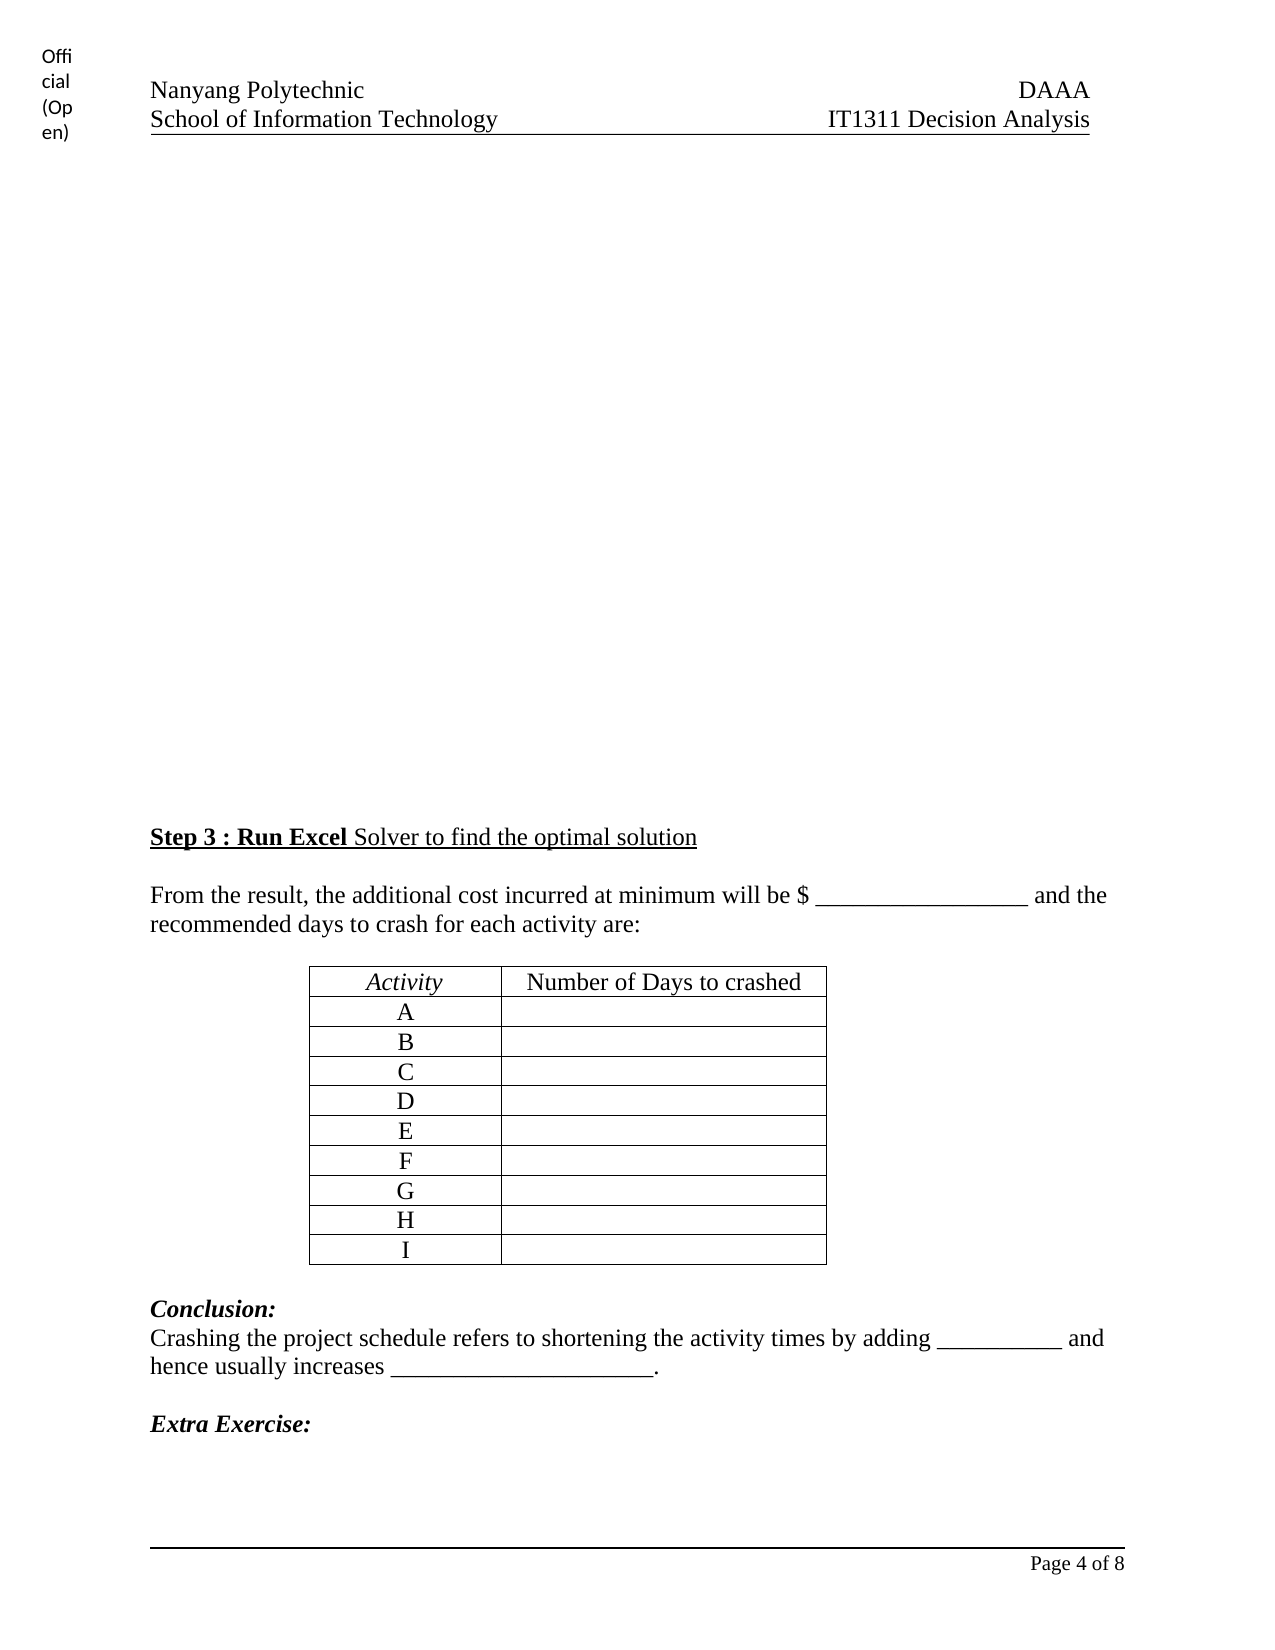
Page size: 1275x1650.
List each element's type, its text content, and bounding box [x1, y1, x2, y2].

text Crashing the project schedule refers to shortening the activity times by adding __________ and hence usually increases _____________________. [150, 1323, 1125, 1380]
text Extra Exercise: [150, 1409, 1125, 1438]
table_cell [502, 997, 826, 1026]
text From the result, the additional cost incurred at minimum will be $ _________________ and the recommended days to crash for each activity are: [150, 880, 1125, 937]
table_cell E [310, 1116, 501, 1145]
table_cell H [310, 1206, 501, 1234]
table_cell I [310, 1235, 501, 1264]
table_cell [502, 1235, 826, 1264]
table_cell [502, 1146, 826, 1175]
table_cell D [310, 1086, 501, 1115]
table_header Activity [310, 967, 501, 996]
table_cell [502, 1176, 826, 1204]
table_cell [502, 1057, 826, 1085]
text Step 3 : Run Excel Solver to find the optimal solution [150, 822, 1125, 851]
table_cell C [310, 1057, 501, 1085]
table_cell [502, 1116, 826, 1145]
table_cell [502, 1027, 826, 1056]
table_cell G [310, 1176, 501, 1204]
table_cell A [310, 997, 501, 1026]
table_cell B [310, 1027, 501, 1056]
table_cell [502, 1086, 826, 1115]
table_header Number of Days to crashed [502, 967, 826, 996]
text Conclusion: [150, 1294, 1125, 1323]
table_cell F [310, 1146, 501, 1175]
table_cell [502, 1206, 826, 1234]
